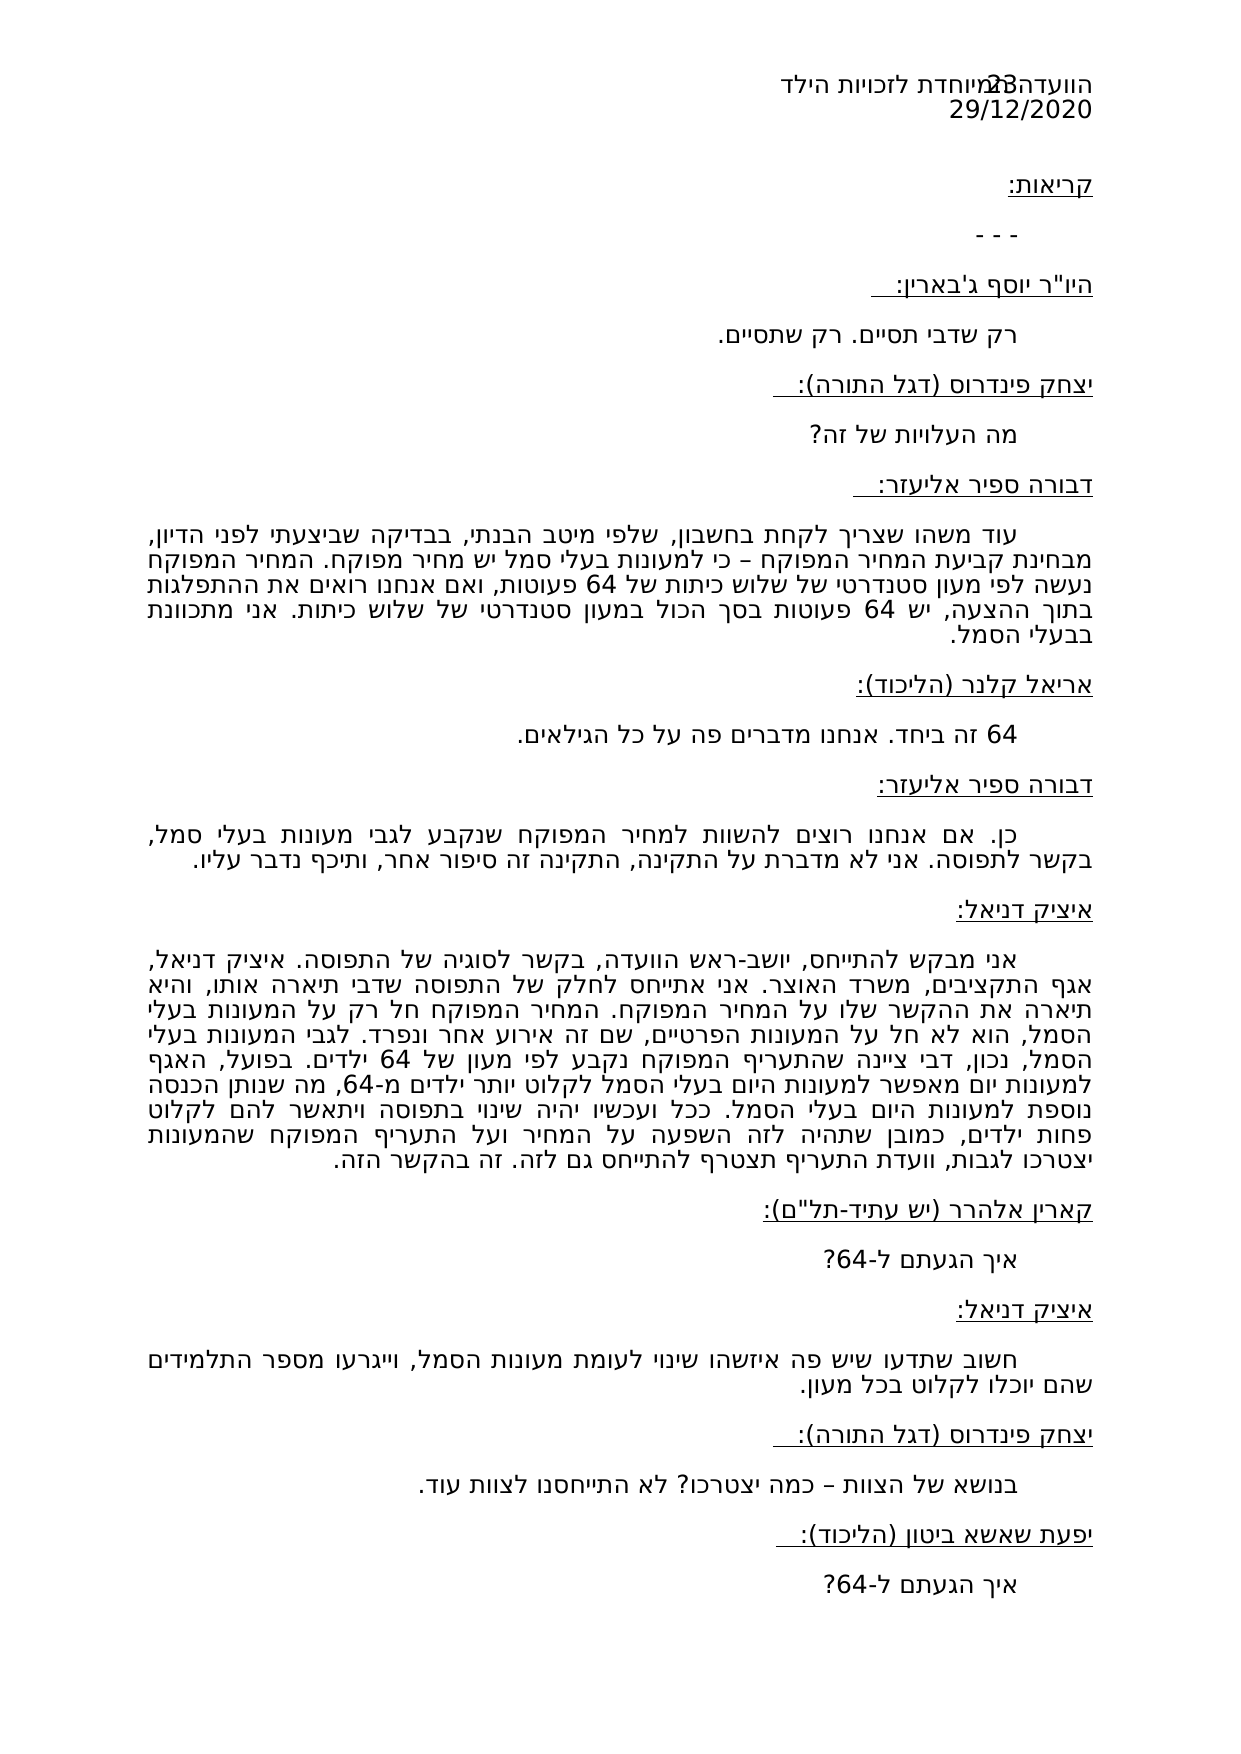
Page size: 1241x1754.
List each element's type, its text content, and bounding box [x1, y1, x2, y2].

text כן. אם אנחנו רוצים להשוות למחיר המפוקח שנקבע לגבי מעונות בעלי סמל, בקשר לתפוסה. אני לא מדברת על התקינה, התקינה זה סיפור אחר, ותיכף נדבר עליו. [147, 824, 1093, 874]
text אני מבקש להתייחס, יושב-ראש הוועדה, בקשר לסוגיה של התפוסה. איציק דניאל, אגף התקציבים, משרד האוצר. אני אתייחס לחלק של התפוסה שדבי תיארה אותו, והיא תיארה את ההקשר שלו על המחיר המפוקח. המחיר המפוקח חל רק על המעונות בעלי הסמל, הוא לא חל על המעונות הפרטיים, שם זה אירוע אחר ונפרד. לגבי המעונות בעלי הסמל, נכון, דבי ציינה שהתעריף המפוקח נקבע לפי מעון של 64 ילדים. בפועל, האגף למעונות יום מאפשר למעונות היום בעלי הסמל לקלוט יותר ילדים מ-64, מה שנותן הכנסה נוספת למעונות היום בעלי הסמל. ככל ועכשיו יהיה שינוי בתפוסה ויתאשר להם לקלוט פחות ילדים, כמובן שתהיה לזה השפעה על המחיר ועל התעריף המפוקח שהמעונות יצטרכו לגבות, וועדת התעריף תצטרף להתייחס גם לזה. זה בהקשר הזה. [147, 949, 1093, 1174]
text איך הגעתם ל-64? [147, 1574, 1093, 1599]
text << אורח >> דבורה ספיר אליעזר: << אורח >> [147, 774, 1093, 799]
text << יור >> היו"ר יוסף ג'בארין: << יור >> [147, 274, 1093, 299]
text << דובר >> יצחק פינדרוס (דגל התורה): << דובר >> [147, 1424, 1093, 1449]
text 64 זה ביחד. אנחנו מדברים פה על כל הגילאים. [147, 724, 1093, 749]
text << קריאה >> קריאות: << קריאה >> [147, 174, 1093, 199]
text מה העלויות של זה? [147, 424, 1093, 449]
text איך הגעתם ל-64? [147, 1249, 1093, 1274]
text עוד משהו שצריך לקחת בחשבון, שלפי מיטב הבנתי, בבדיקה שביצעתי לפני הדיון, מבחינת קביעת המחיר המפוקח – כי למעונות בעלי סמל יש מחיר מפוקח. המחיר המפוקח נעשה לפי מעון סטנדרטי של שלוש כיתות של 64 פעוטות, ואם אנחנו רואים את ההתפלגות בתוך ההצעה, יש 64 פעוטות בסך הכול במעון סטנדרטי של שלוש כיתות. אני מתכוונת בבעלי הסמל. [147, 524, 1093, 649]
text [147, 1524, 1093, 1549]
text << דובר >> אריאל קלנר (הליכוד): << דובר >> [147, 674, 1093, 699]
text << אורח >> דבורה ספיר אליעזר: << אורח >> [147, 474, 1093, 499]
text << דובר >> קארין אלהרר (יש עתיד-תל"ם): << דובר >> [147, 1199, 1093, 1224]
text בנושא של הצוות – כמה יצטרכו? לא התייחסנו לצוות עוד. [147, 1474, 1093, 1499]
text חשוב שתדעו שיש פה איזשהו שינוי לעומת מעונות הסמל, וייגרעו מספר התלמידים שהם יוכלו לקלוט בכל מעון. [147, 1349, 1093, 1399]
text << דובר >> יצחק פינדרוס (דגל התורה): << דובר >> [147, 374, 1093, 399]
text << אורח >> איציק דניאל: << אורח >> [147, 1299, 1093, 1324]
text << אורח >> איציק דניאל: << אורח >> [147, 899, 1093, 924]
text - - - [147, 224, 1093, 249]
text רק שדבי תסיים. רק שתסיים. [147, 324, 1093, 349]
